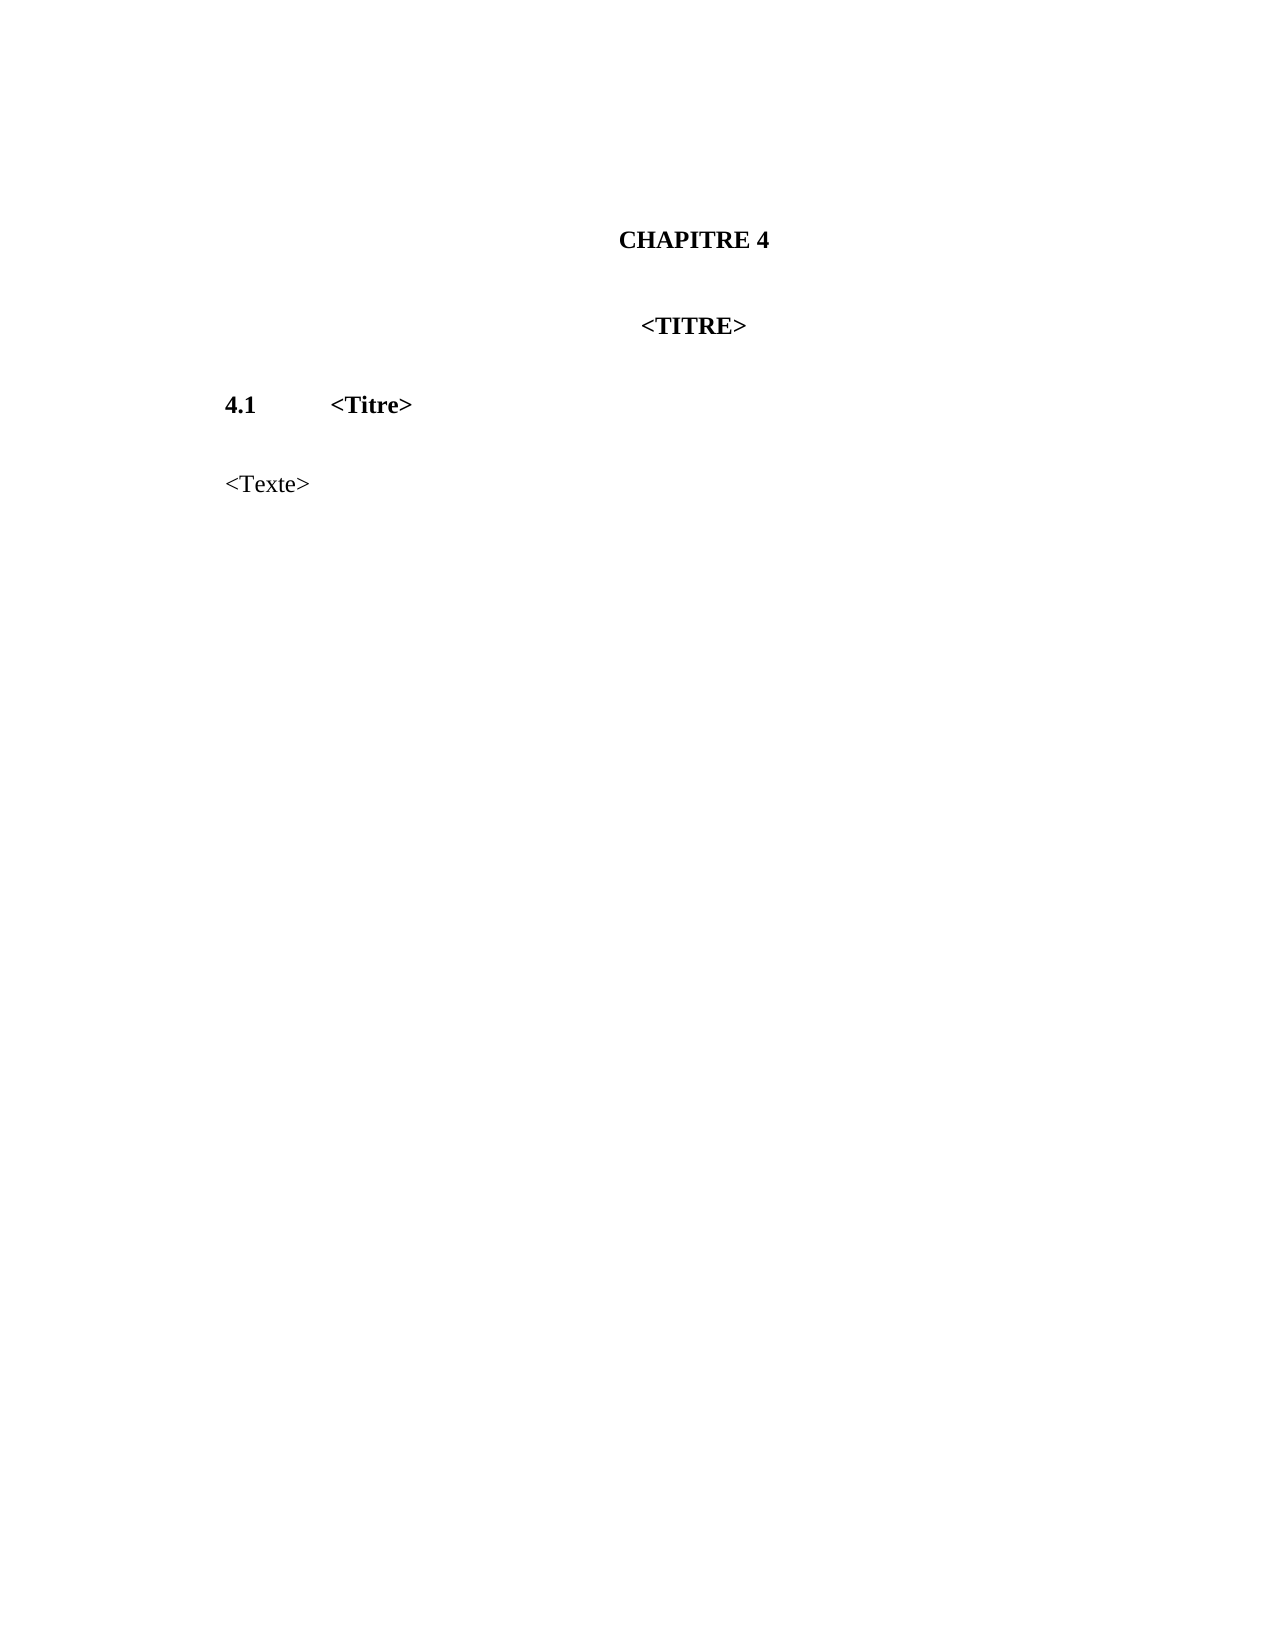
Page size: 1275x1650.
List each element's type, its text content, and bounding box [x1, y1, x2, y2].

subtitle <titre> [225, 225, 1162, 340]
subtitle <Titre> [225, 390, 1162, 419]
text <Texte> [225, 469, 1162, 497]
